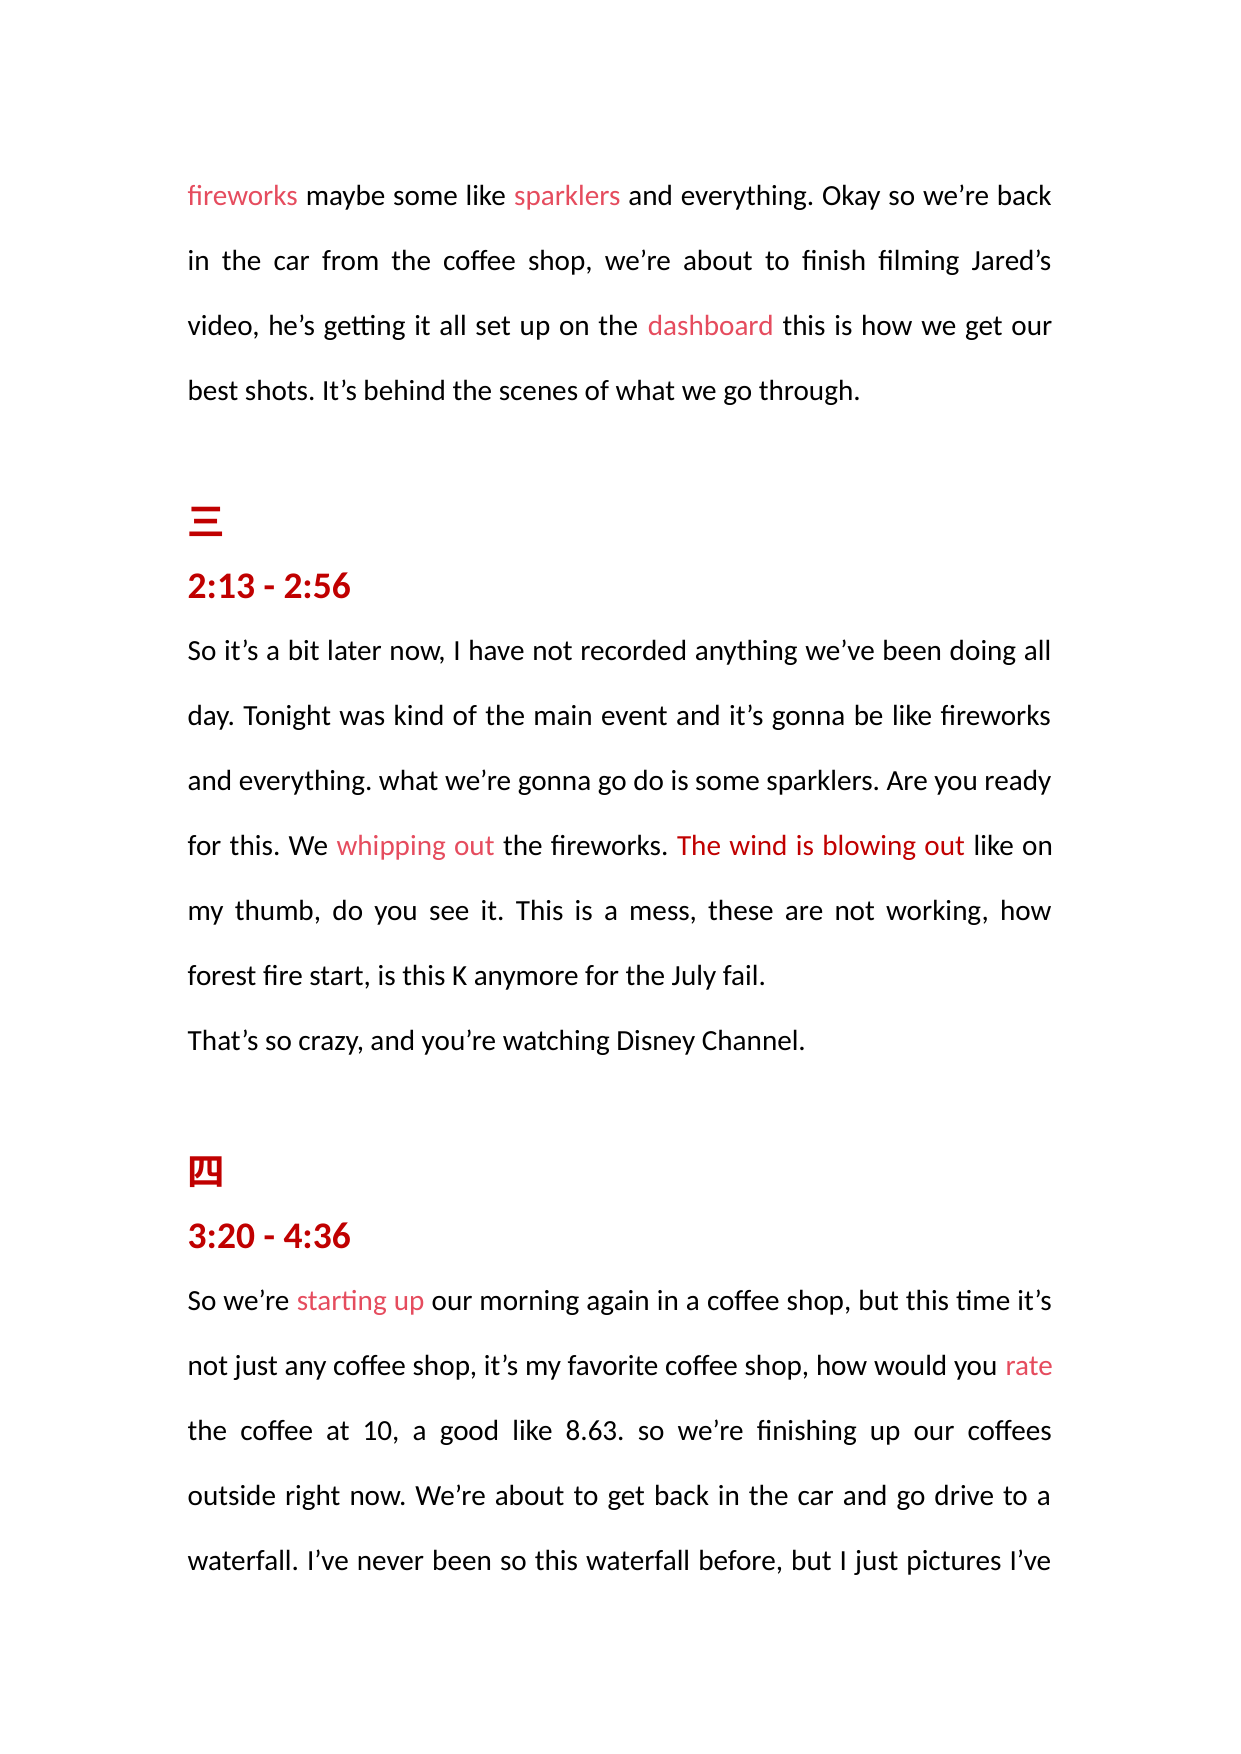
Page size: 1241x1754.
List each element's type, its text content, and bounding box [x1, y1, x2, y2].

text That’s so crazy, and you’re watching Disney Channel. [187, 1007, 1053, 1072]
text 三 [187, 487, 1053, 552]
text 四 [187, 1137, 1053, 1202]
text 2:13 - 2:56 [187, 552, 1053, 617]
text 3:20 - 4:36 [187, 1202, 1053, 1267]
text So it’s a bit later now, I have not recorded anything we’ve been doing all day. Tonight was kind of the main event and it’s gonna be like fireworks and everything. what we’re gonna go do is some sparklers. Are you ready for this. We whipping out the fireworks. The wind is blowing out like on my thumb, do you see it. This is a mess, these are not working, how forest fire start, is this K anymore for the July fail. [187, 617, 1053, 1007]
